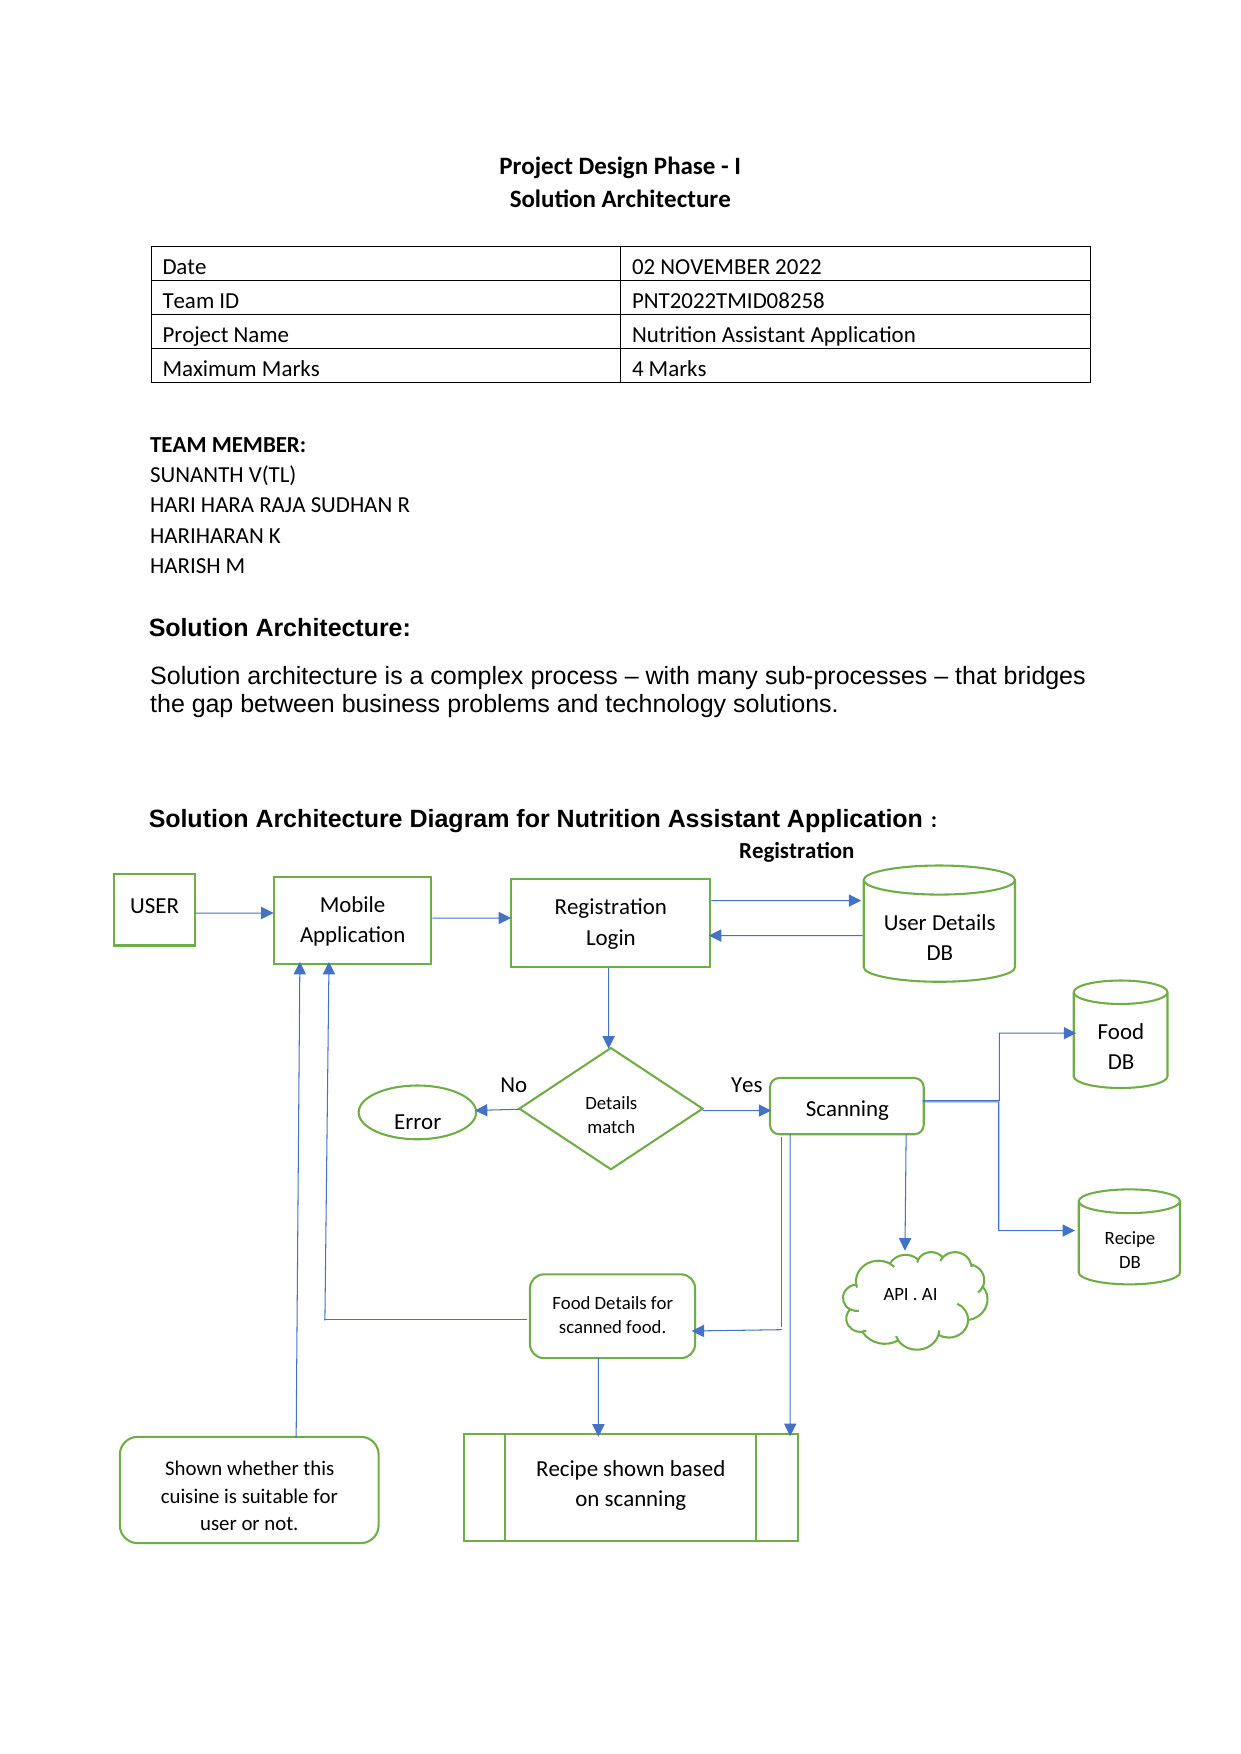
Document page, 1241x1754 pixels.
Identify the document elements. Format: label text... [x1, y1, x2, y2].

text HARI HARA RAJA SUDHAN R [150, 491, 1087, 519]
text Solution Architecture: [148, 613, 1087, 642]
text HARISH M [150, 551, 1087, 579]
table_header 02 NOVEMBER 2022 [621, 247, 1090, 280]
table_cell PNT2022TMID08258 [621, 281, 1090, 314]
text SUNANTH V(TL) [150, 460, 1087, 488]
table_cell Nutrition Assistant Application [621, 315, 1090, 348]
text Solution architecture is a complex process – with many sub-processes – that bridges the gap between business problems and technology solutions. [150, 661, 1087, 718]
table_cell Maximum Marks [152, 349, 620, 382]
text TEAM MEMBER: [150, 430, 1087, 458]
text Project Design Phase - I [153, 150, 1087, 181]
table_cell Team ID [152, 281, 620, 314]
table_cell Project Name [152, 315, 620, 348]
table_cell 4 Marks [621, 349, 1090, 382]
text Solution Architecture Diagram for Nutrition Assistant Application : [148, 804, 1087, 833]
table_header Date [152, 247, 620, 280]
text HARIHARAN K [150, 521, 1087, 549]
text Solution Architecture [153, 183, 1087, 213]
